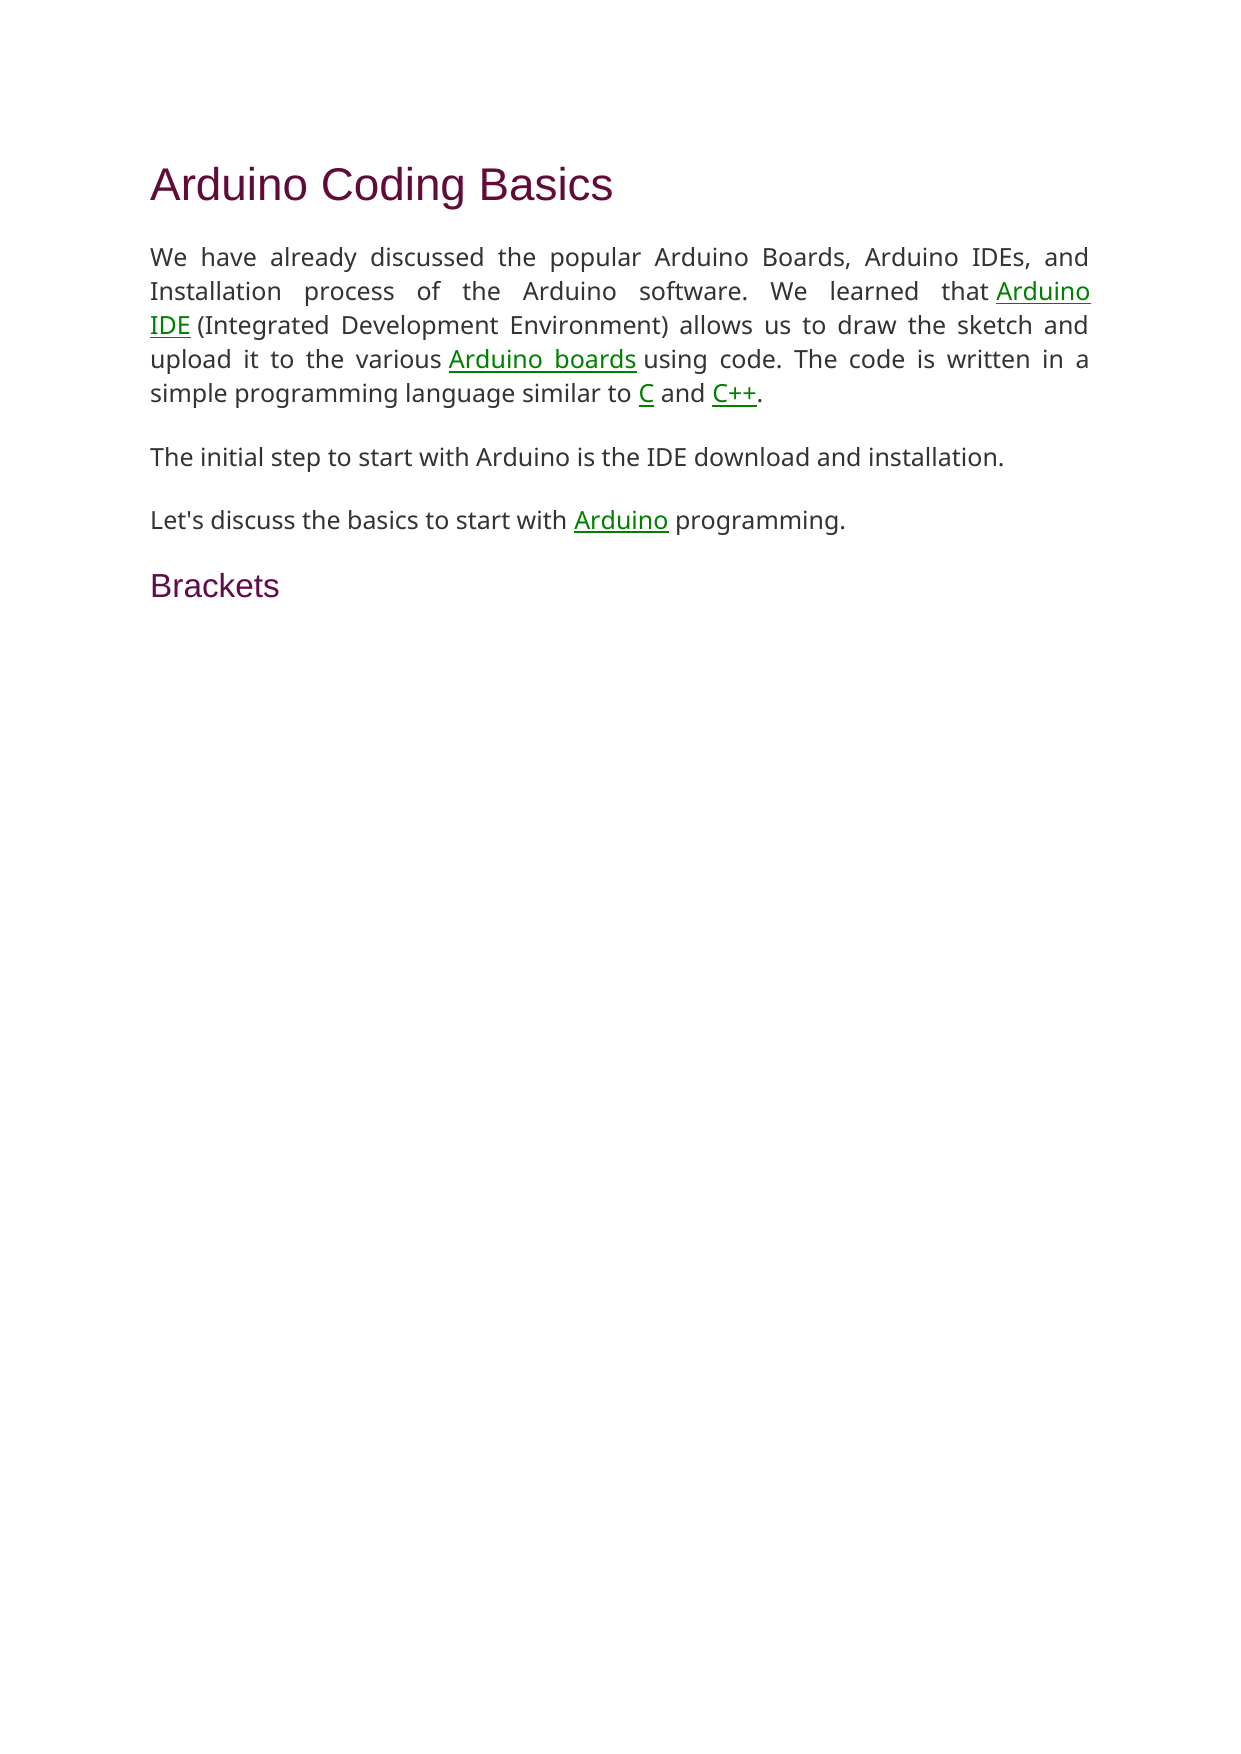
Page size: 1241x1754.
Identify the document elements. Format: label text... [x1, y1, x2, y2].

text We have already discussed the popular Arduino Boards, Arduino IDEs, and Installation process of the Arduino software. We learned that Arduino IDE (Integrated Development Environment) allows us to draw the sketch and upload it to the various Arduino boards using code. The code is written in a simple programming language similar to C and C++. [150, 240, 1090, 410]
text Let's discuss the basics to start with Arduino programming. [150, 502, 1090, 536]
text The initial step to start with Arduino is the IDE download and installation. [150, 439, 1090, 473]
text Brackets [150, 566, 1090, 604]
text Arduino Coding Basics [150, 158, 1090, 211]
